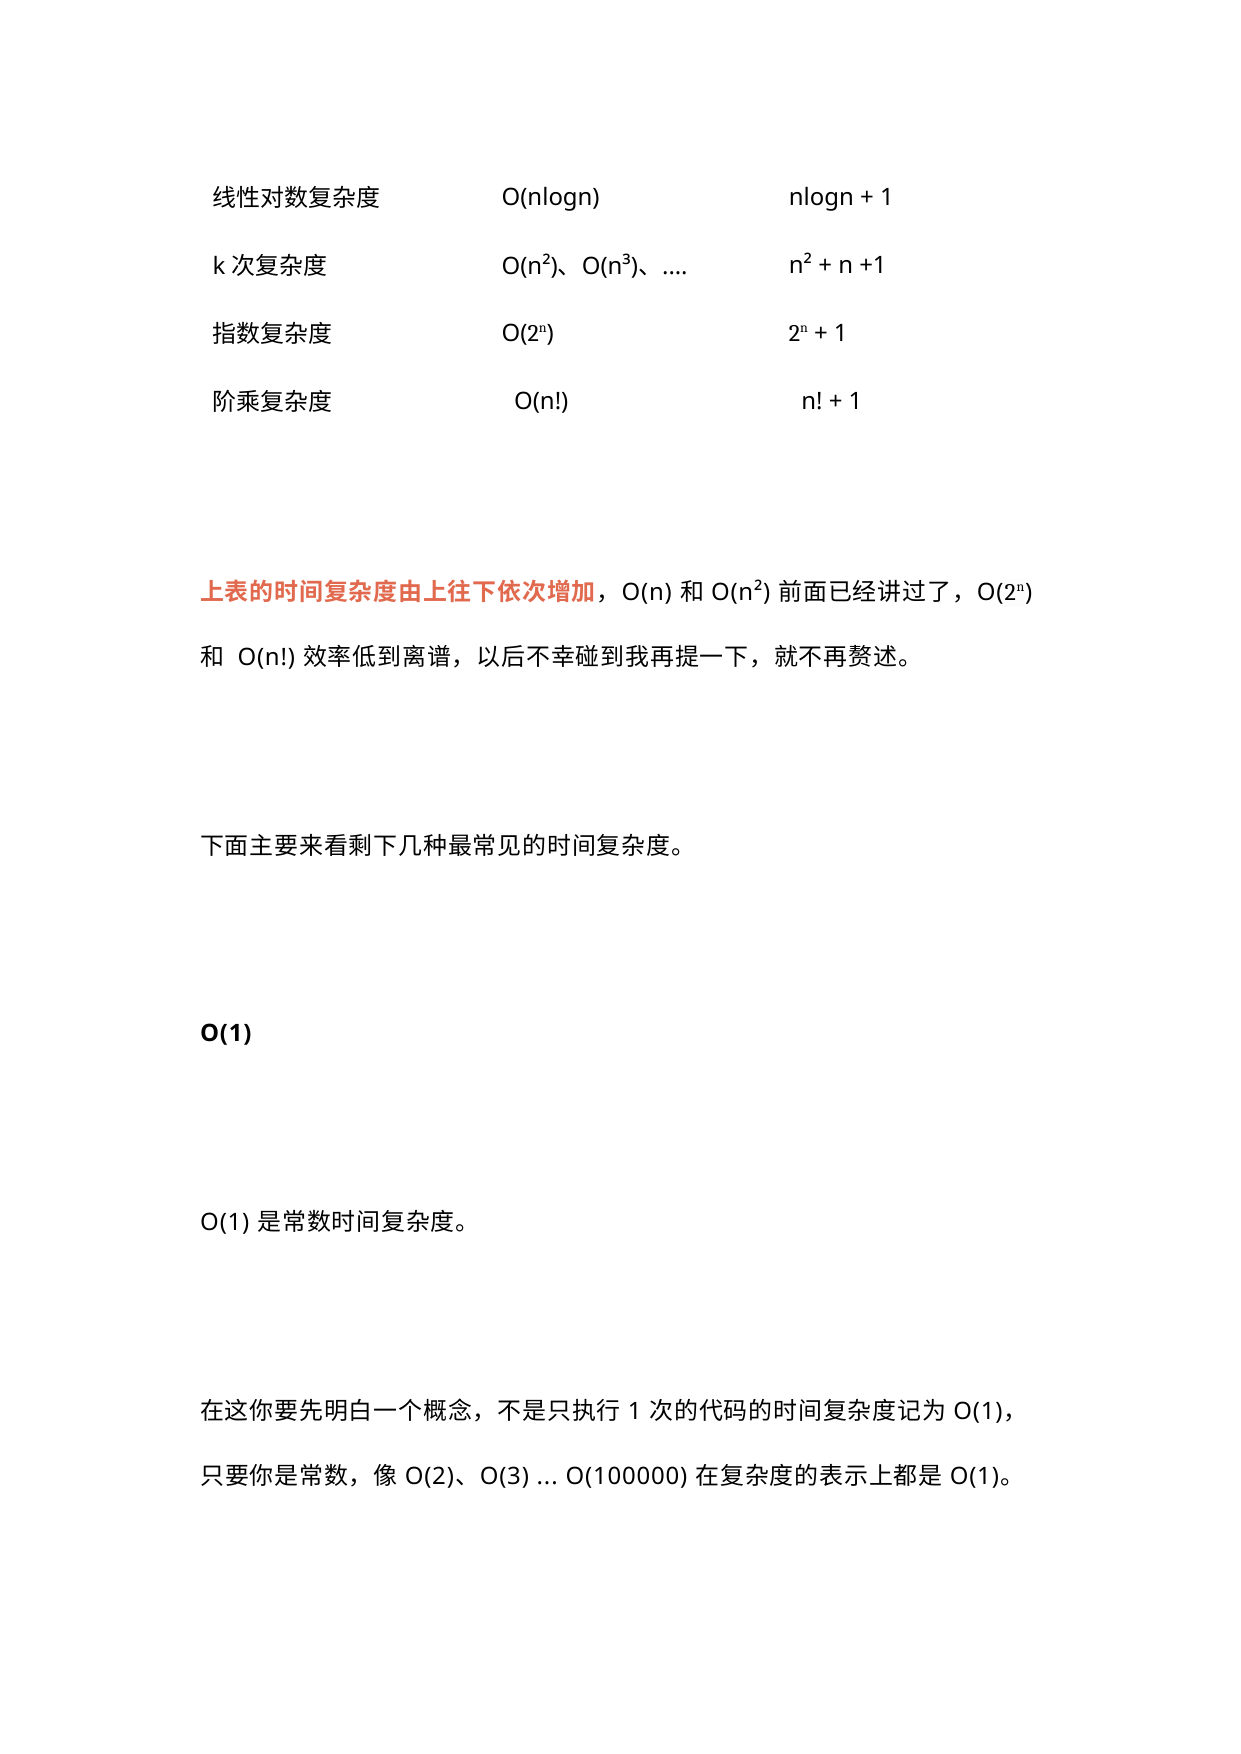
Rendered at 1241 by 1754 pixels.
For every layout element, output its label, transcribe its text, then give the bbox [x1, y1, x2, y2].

table_cell 2n + 1 [775, 298, 1064, 366]
table_cell 阶乘复杂度 [199, 366, 487, 434]
table_cell O(n!) [488, 366, 774, 434]
text 在这你要先明白一个概念，不是只执行 1 次的代码的时间复杂度记为 O(1)，只要你是常数，像 O(2)、O(3) ... O(100000) 在复杂度的表示上都是 O(1)。 [200, 1376, 1040, 1506]
table_cell 线性对数复杂度 [199, 162, 487, 230]
table_cell O(2n) [488, 298, 774, 366]
table_cell k 次复杂度 [199, 230, 487, 298]
table_cell nlogn + 1 [775, 162, 1064, 230]
table_cell 指数复杂度 [199, 298, 487, 366]
text O(1) 是常数时间复杂度。 [200, 1188, 1040, 1253]
table_cell n! + 1 [775, 366, 1064, 434]
text O(1) [200, 999, 1040, 1064]
text 上表的时间复杂度由上往下依次增加，O(n) 和 O(n²) 前面已经讲过了，O(2n) 和 O(n!) 效率低到离谱，以后不幸碰到我再提一下，就不再赘述。 [200, 558, 1040, 688]
table_cell O(nlogn) [488, 162, 774, 230]
text 下面主要来看剩下几种最常见的时间复杂度。 [200, 811, 1040, 876]
table_cell O(n²)、O(n³)、.... [488, 230, 774, 298]
table_cell n² + n +1 [775, 230, 1064, 298]
